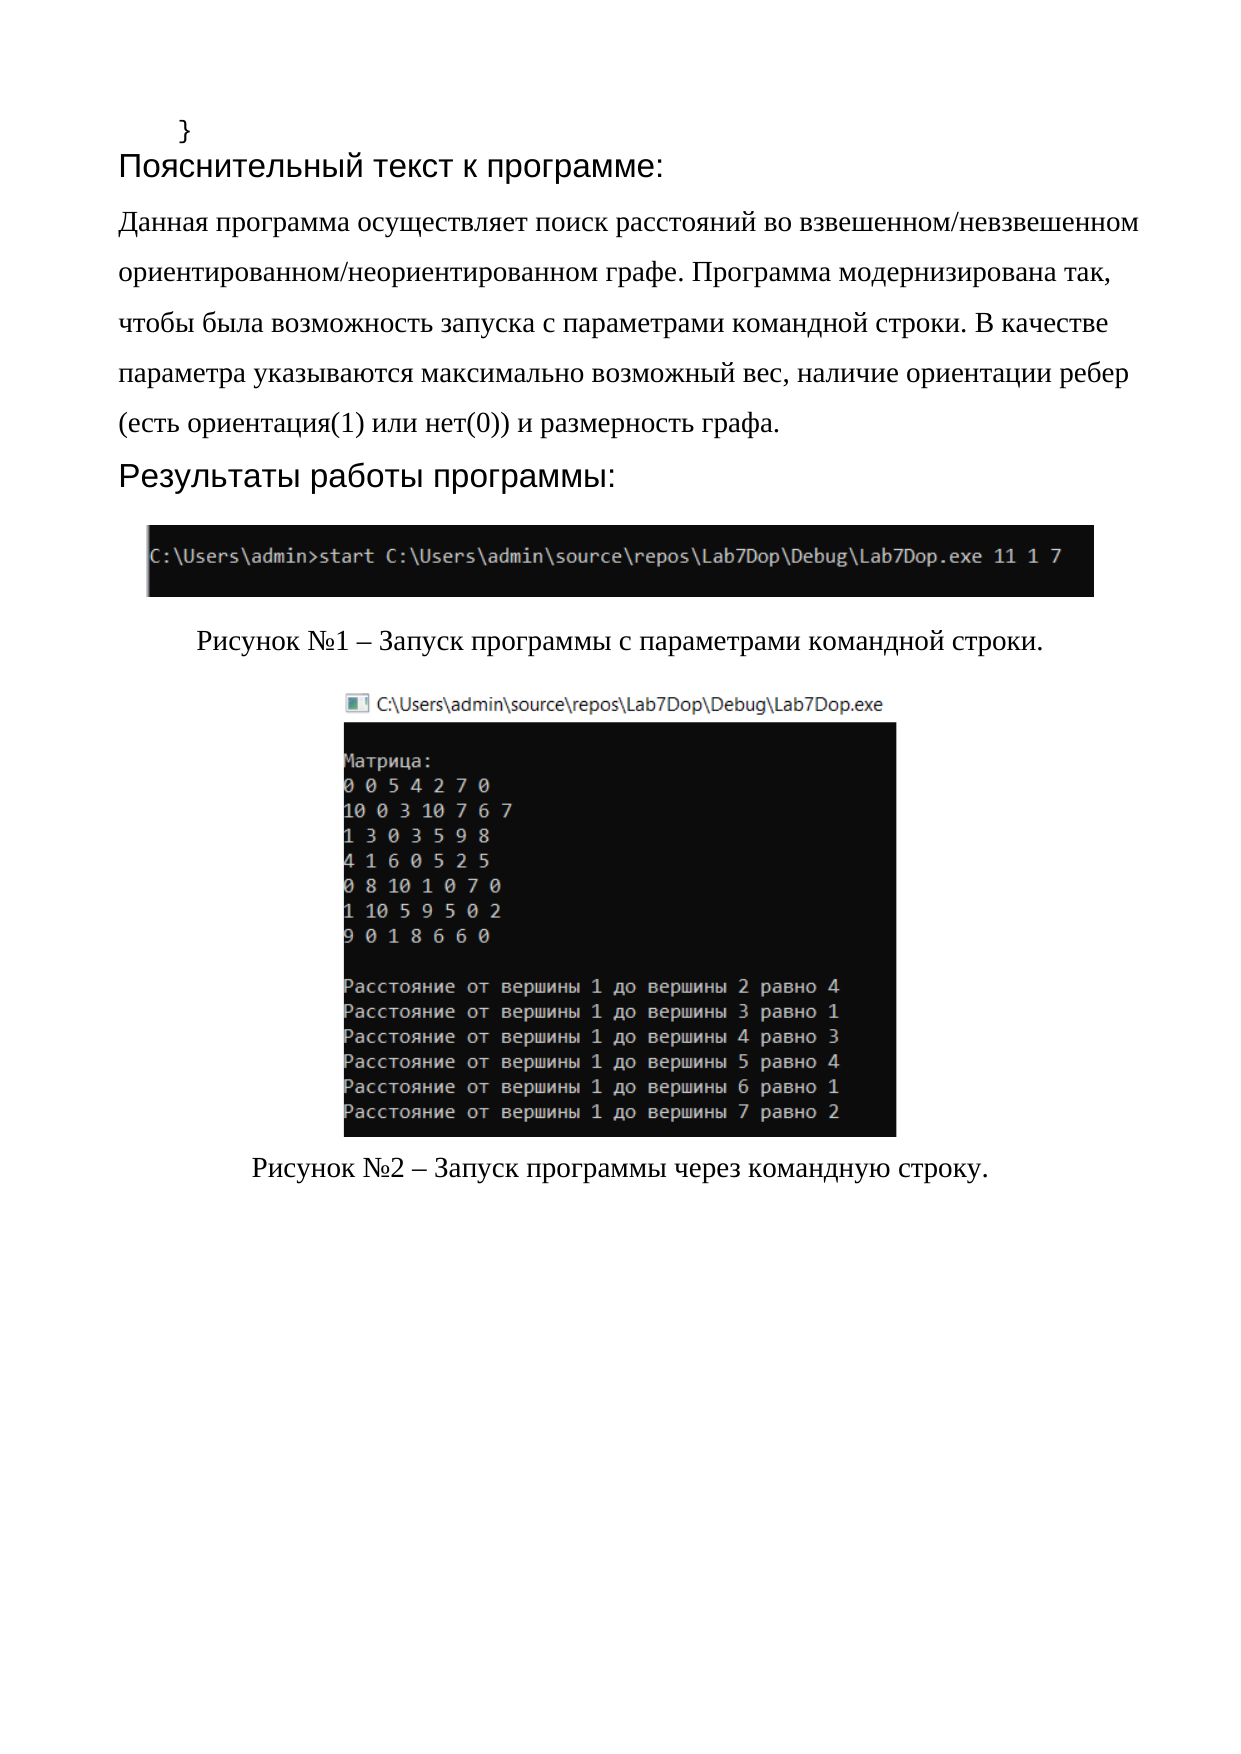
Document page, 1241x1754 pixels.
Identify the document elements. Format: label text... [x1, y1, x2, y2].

text Результаты работы программы: [118, 456, 1152, 494]
text Рисунок №2 – Запуск программы через командную строку. [118, 1150, 1122, 1184]
text Данная программа осуществляет поиск расстояний во взвешенном/невзвешенном ориентированном/неориентированном графе. Программа модернизирована так, чтобы была возможность запуска с параметрами командной строки. В качестве параметра указываются максимально возможный вес, наличие ориентации ребер (есть ориентация(1) или нет(0)) и размерность графа. [118, 204, 1152, 439]
text Рисунок №1 – Запуск программы с параметрами командной строки. [118, 623, 1122, 657]
text } [177, 118, 1152, 146]
picture [146, 525, 1094, 597]
picture [343, 686, 897, 1137]
text Пояснительный текст к программе: [118, 146, 1152, 185]
